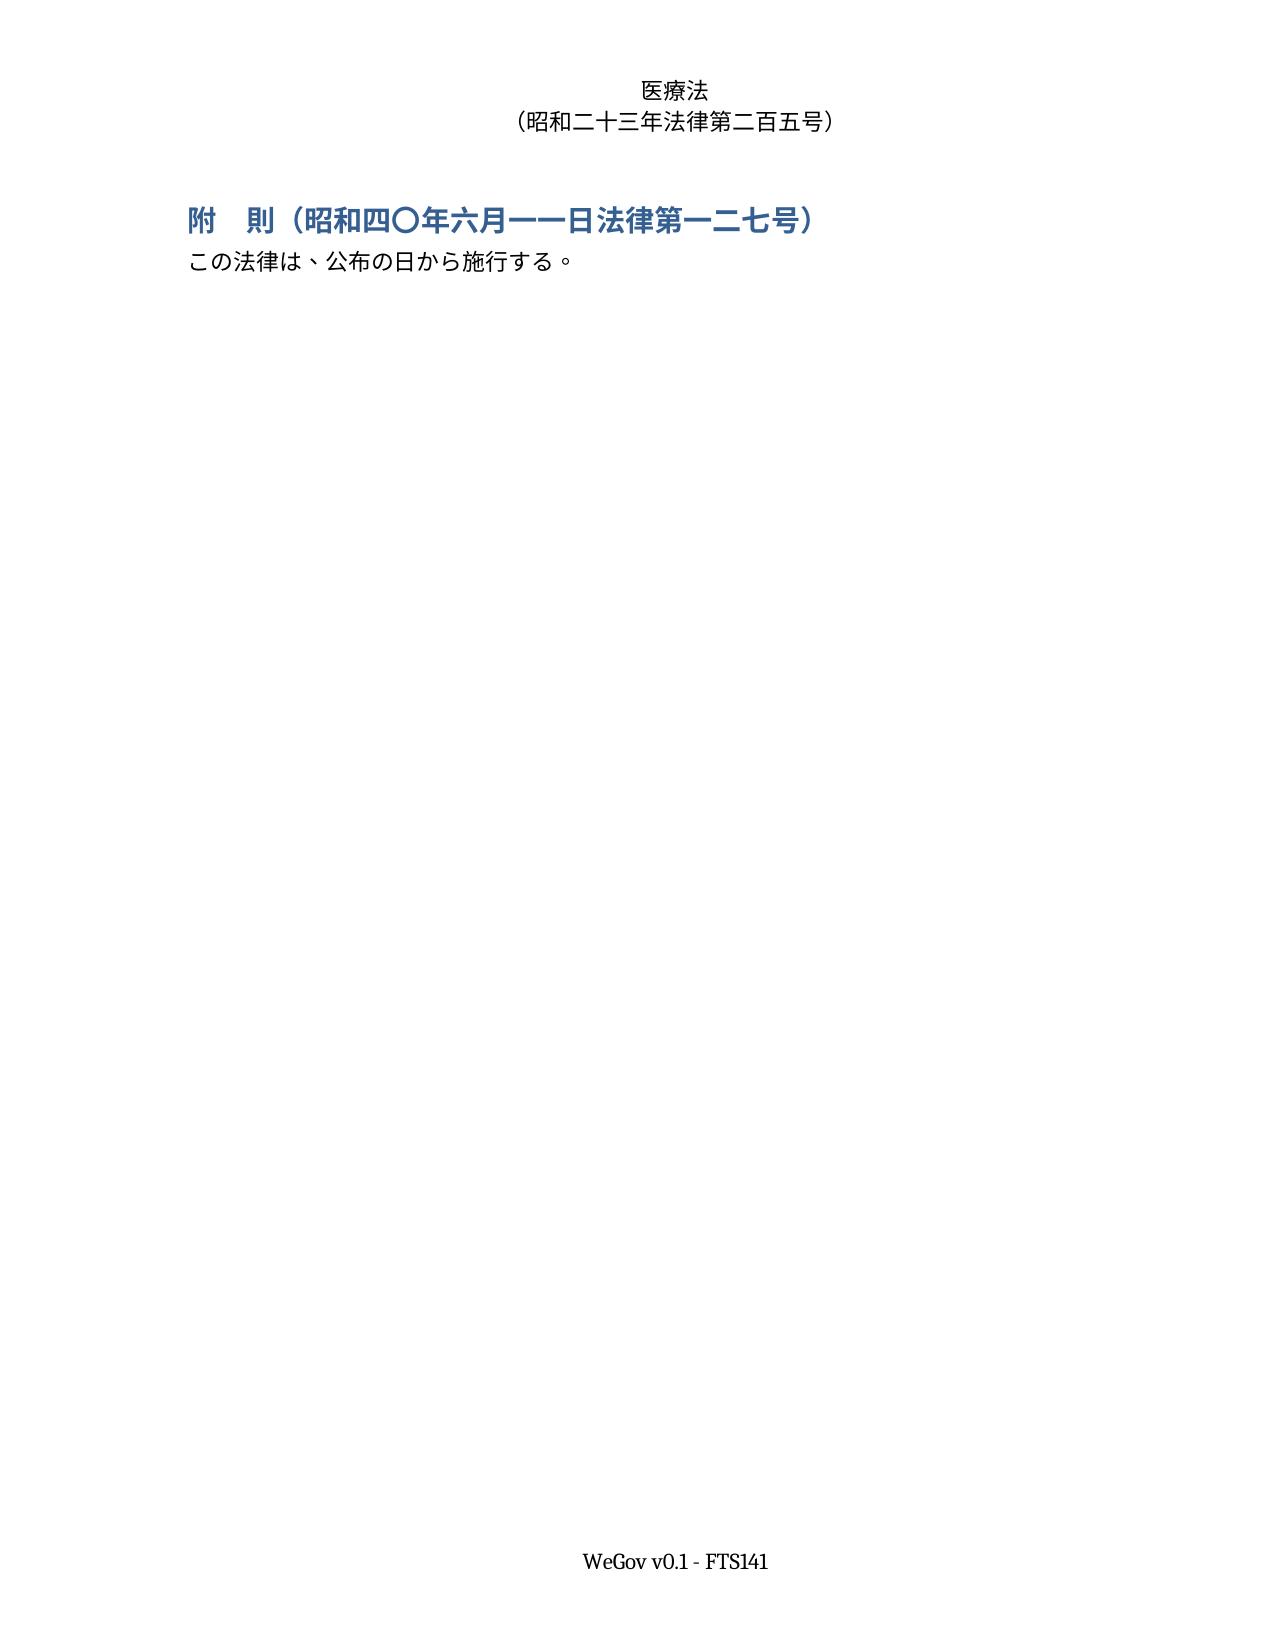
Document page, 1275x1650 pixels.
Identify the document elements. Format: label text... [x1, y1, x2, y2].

subtitle 附 則（昭和四〇年六月一一日法律第一二七号） [187, 200, 1087, 240]
text この法律は、公布の日から施行する。 [187, 246, 1087, 277]
